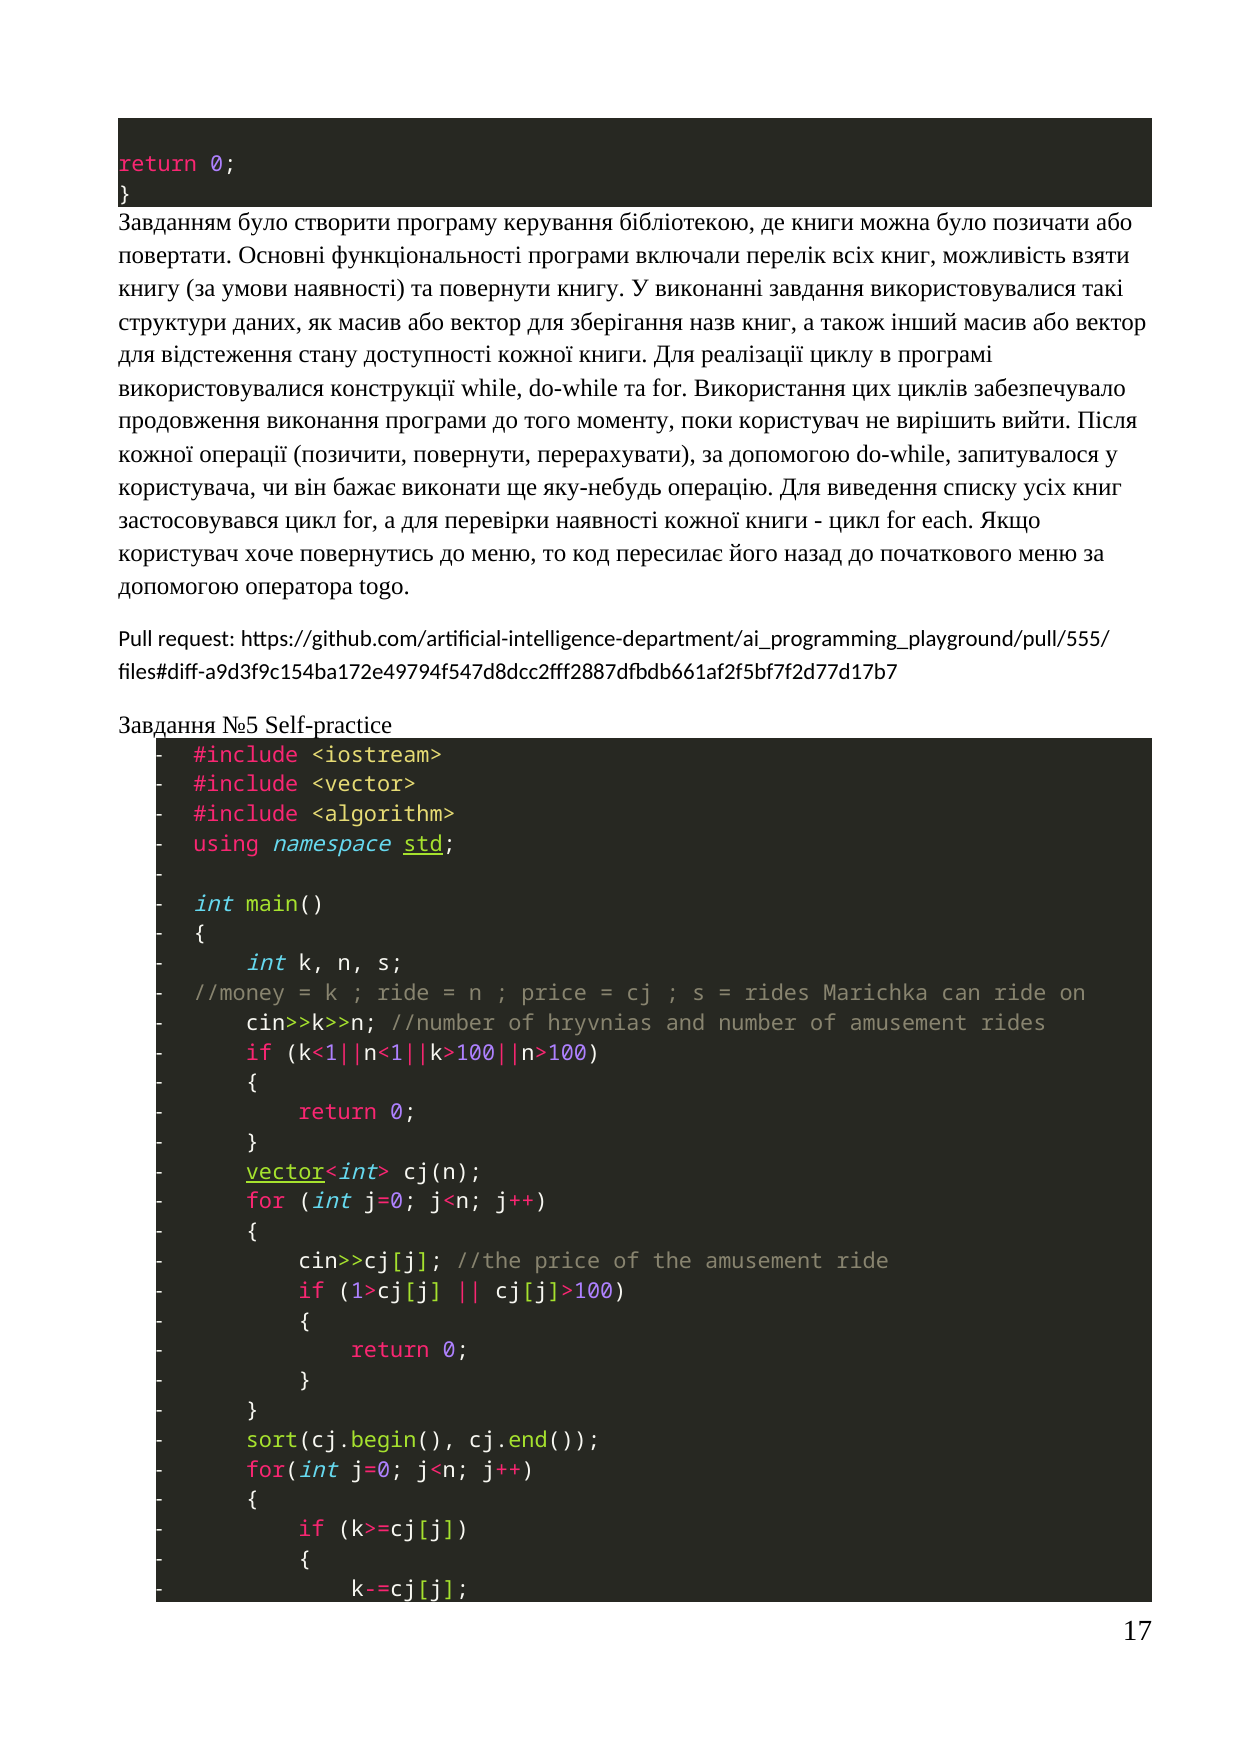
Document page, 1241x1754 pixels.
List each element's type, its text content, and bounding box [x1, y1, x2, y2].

list { [156, 917, 1152, 947]
list { [156, 1215, 1152, 1245]
list #include <vector> [156, 768, 1152, 798]
list for(int j=0; j<n; j++) [156, 1453, 1152, 1483]
list k-=cj[j]; [156, 1573, 1152, 1602]
list int main() [156, 887, 1152, 917]
list cin>>k>>n; //number of hryvnias and number of amusement rides [156, 1007, 1152, 1036]
list for (int j=0; j<n; j++) [156, 1185, 1152, 1215]
list { [156, 1543, 1152, 1573]
list if (k>=cj[j]) [156, 1513, 1152, 1543]
text } [118, 178, 1152, 207]
list return 0; [156, 1334, 1152, 1364]
list int k, n, s; [156, 947, 1152, 977]
text return 0; [118, 148, 1152, 178]
text Завданням було створити програму керування бібліотекою, де книги можна було позичати або повертати. Основні функціональності програми включали перелік всіх книг, можливість взяти книгу (за умови наявності) та повернути книгу. У виконанні завдання використовувалися такі структури даних, як масив або вектор для зберігання назв книг, а також інший масив або вектор для відстеження стану доступності кожної книги. Для реалізації циклу в програмі використовувалися конструкції while, do-while та for. Використання цих циклів забезпечувало продовження виконання програми до того моменту, поки користувач не вирішить вийти. Після кожної операції (позичити, повернути, перерахувати), за допомогою do-while, запитувалося у користувача, чи він бажає виконати ще яку-небудь операцію. Для виведення списку усіх книг застосовувався цикл for, а для перевірки наявності кожної книги - цикл for each. Якщо користувач хоче повернутись до меню, то код пересилає його назад до початкового меню за допомогою оператора togo. [118, 207, 1152, 599]
list #include <iostream> [156, 738, 1152, 768]
list if (k<1||n<1||k>100||n>100) [156, 1036, 1152, 1066]
text Pull request: https://github.com/artificial-intelligence-department/ai_programming_playground/pull/555/files#diff-a9d3f9c154ba172e49794f547d8dcc2fff2887dfbdb661af2f5bf7f2d77d17b7 [118, 624, 1152, 685]
list sort(cj.begin(), cj.end()); [156, 1424, 1152, 1453]
list { [156, 1483, 1152, 1513]
list return 0; [156, 1096, 1152, 1126]
list if (1>cj[j] || cj[j]>100) [156, 1275, 1152, 1304]
list vector<int> cj(n); [156, 1156, 1152, 1185]
list #include <algorithm> [156, 798, 1152, 828]
list cin>>cj[j]; //the price of the amusement ride [156, 1245, 1152, 1275]
list } [156, 1364, 1152, 1394]
list } [156, 1126, 1152, 1156]
list } [156, 1394, 1152, 1424]
text Завдання №5 Self-practice [118, 710, 1152, 738]
list //money = k ; ride = n ; price = cj ; s = rides Marichka can ride on [156, 977, 1152, 1007]
list using namespace std; [156, 828, 1152, 858]
list { [156, 1304, 1152, 1334]
list { [156, 1066, 1152, 1096]
